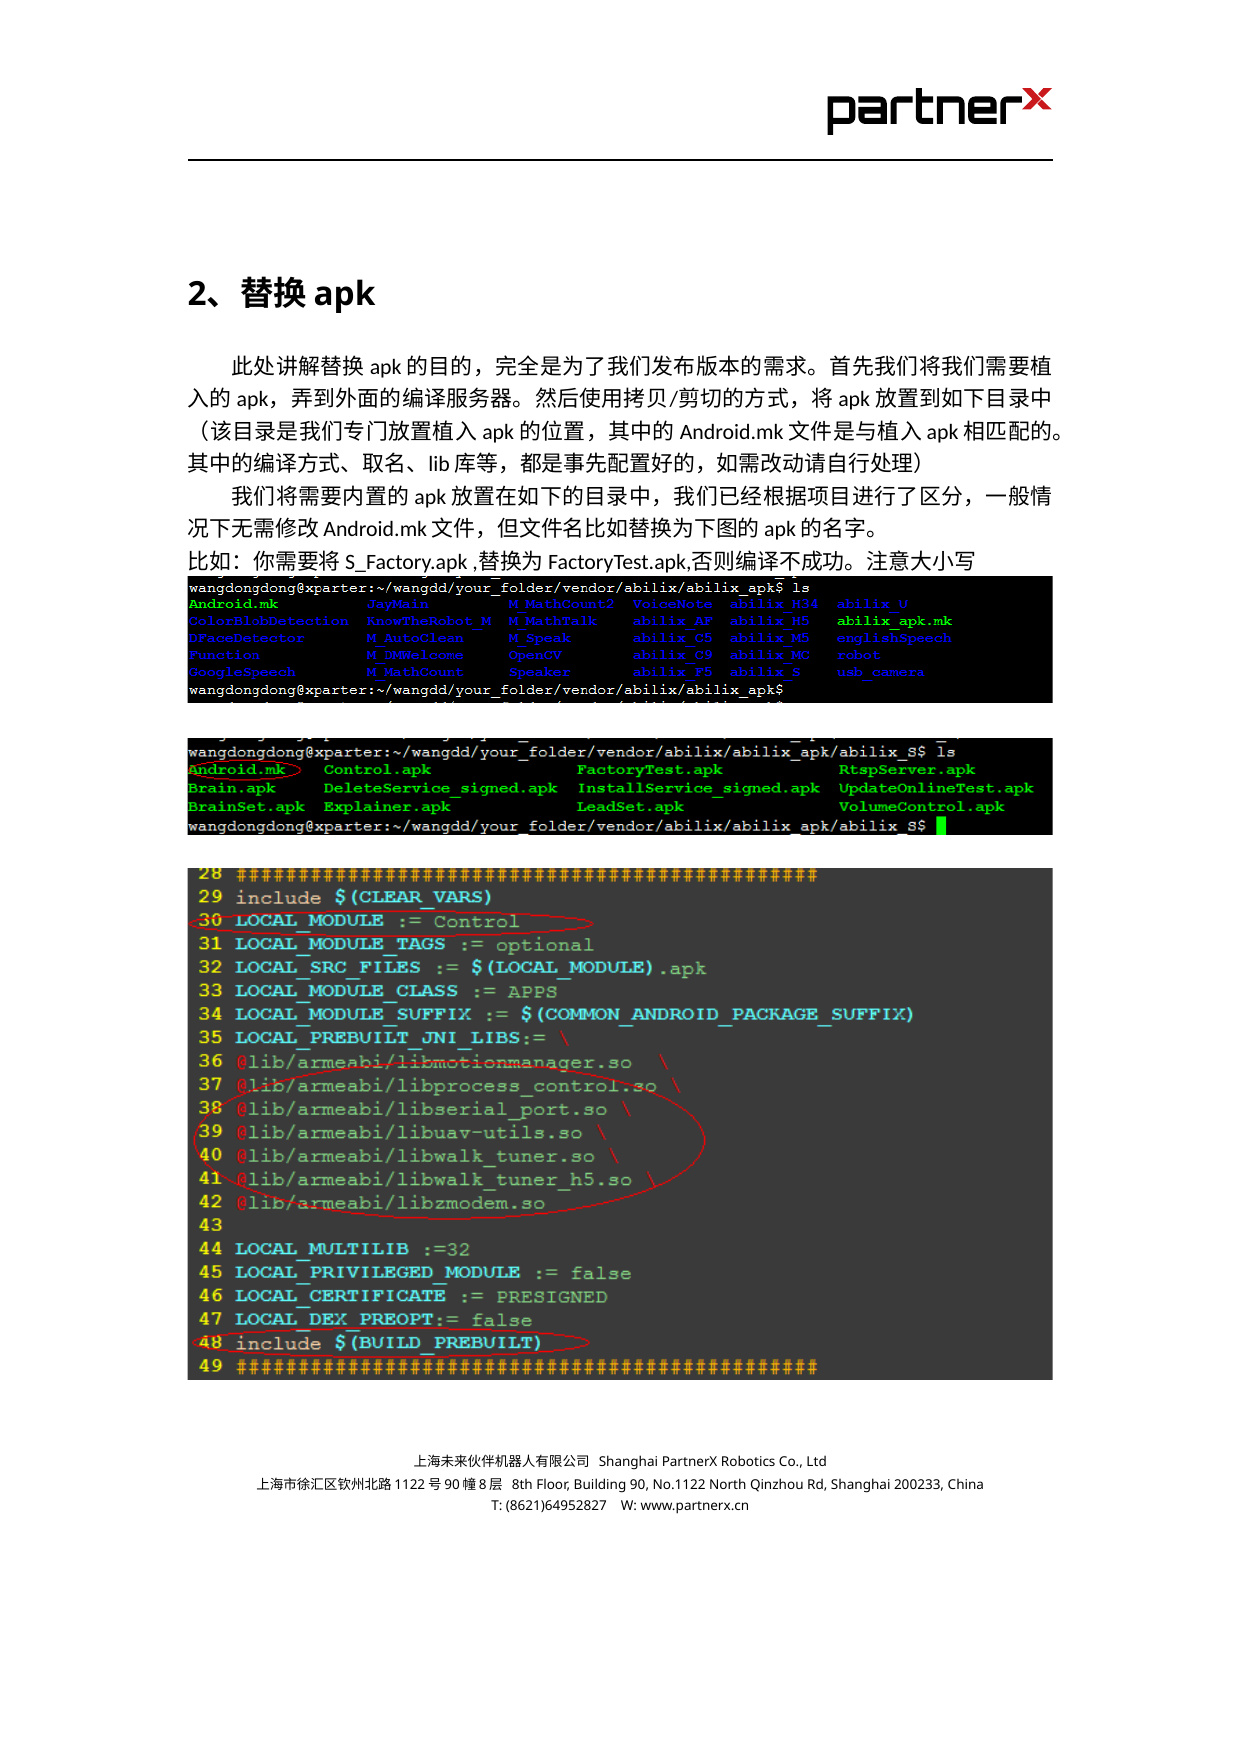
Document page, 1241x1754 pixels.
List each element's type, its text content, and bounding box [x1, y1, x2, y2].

text 比如：你需要将S_Factory.apk ,替换为FactoryTest.apk,否则编译不成功。注意大小写 [187, 543, 1053, 576]
picture [187, 576, 1053, 703]
subtitle 2、替换apk [187, 258, 1053, 323]
picture [187, 738, 1053, 835]
picture [187, 868, 1053, 1380]
text 我们将需要内置的apk放置在如下的目录中，我们已经根据项目进行了区分，一般情况下无需修改Android.mk文件，但文件名比如替换为下图的apk的名字。 [187, 478, 1053, 543]
text 此处讲解替换apk的目的，完全是为了我们发布版本的需求。首先我们将我们需要植入的apk，弄到外面的编译服务器。然后使用拷贝/剪切的方式，将apk放置到如下目录中（该目录是我们专门放置植入apk的位置，其中的Android.mk文件是与植入apk相匹配的。其中的编译方式、取名、lib库等，都是事先配置好的，如需改动请自行处理） [187, 348, 1053, 478]
